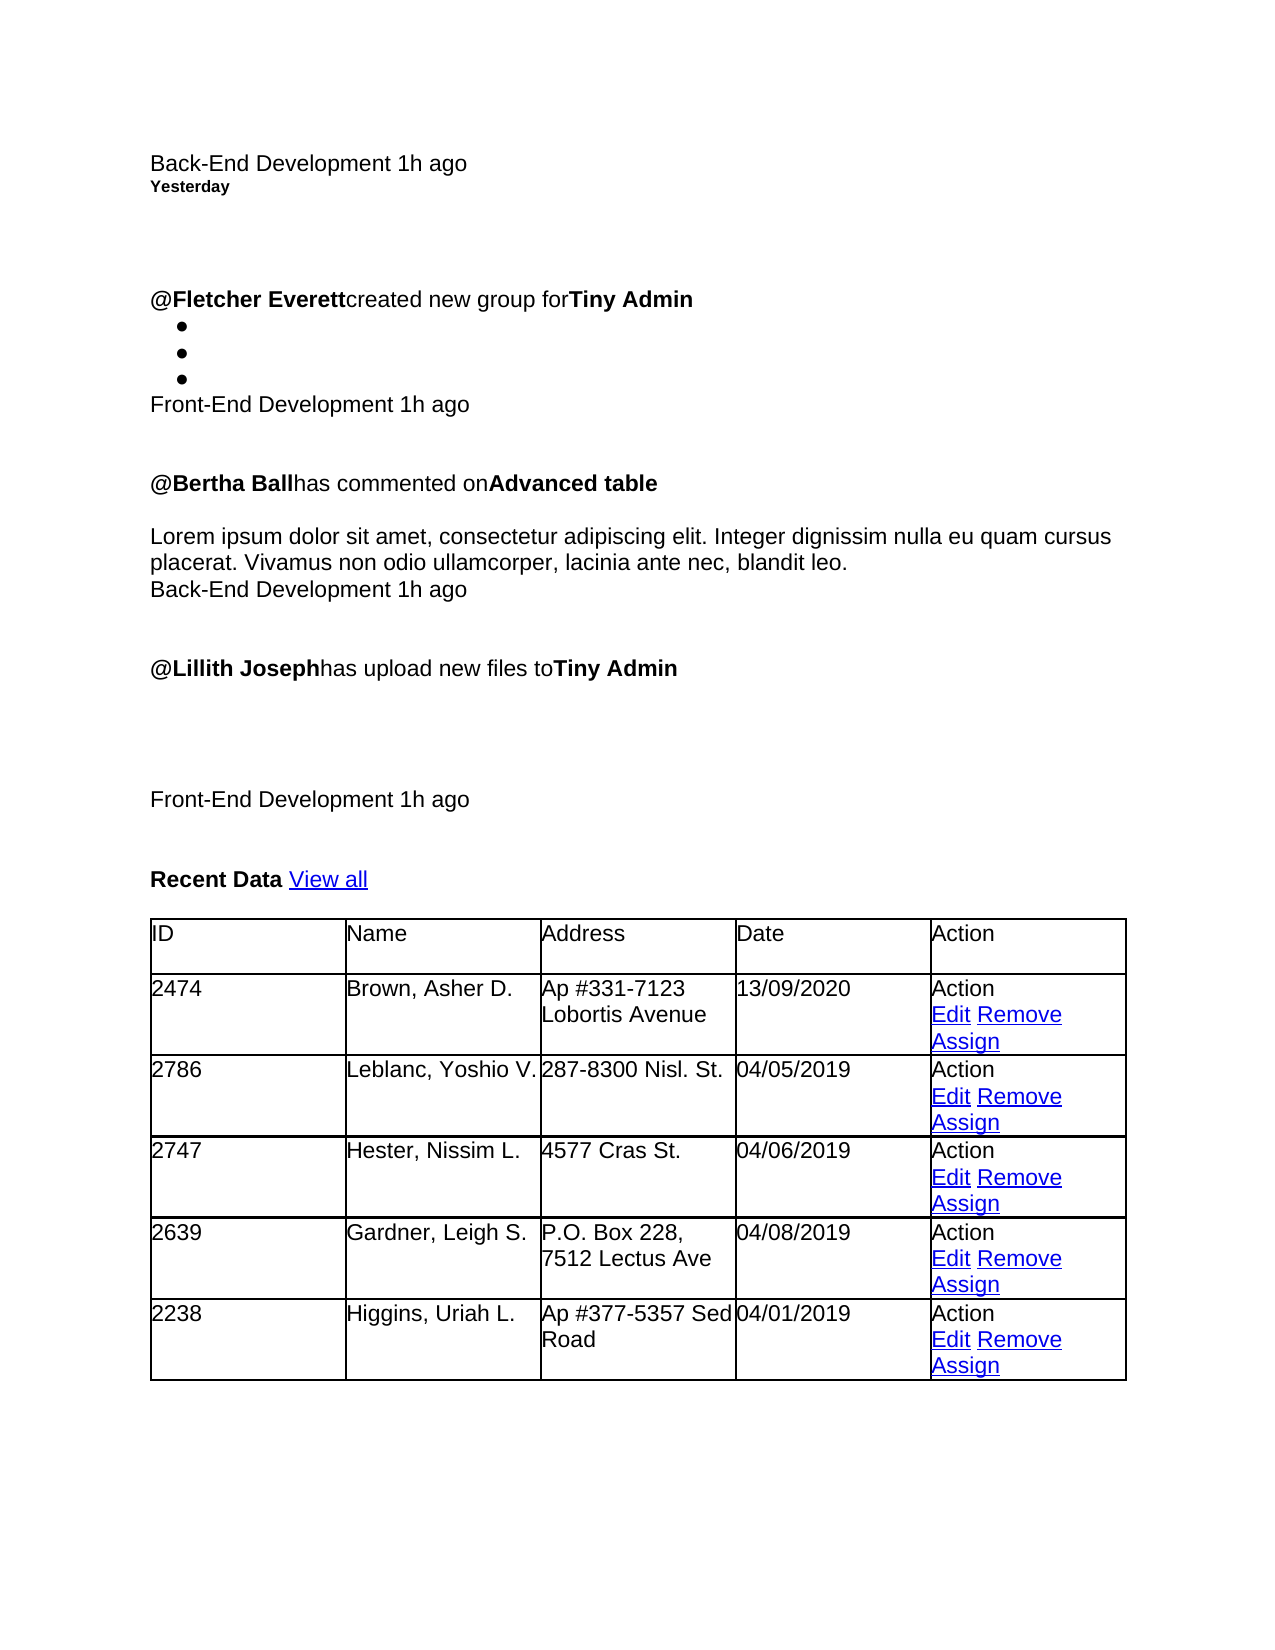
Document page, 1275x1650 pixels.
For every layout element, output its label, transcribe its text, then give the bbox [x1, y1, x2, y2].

text Front-End Development 1h ago [150, 391, 1125, 417]
table_header ID [152, 920, 345, 973]
table_cell Ap #377-5357 Sed Road [542, 1300, 735, 1379]
subtitle Yesterday [150, 176, 1125, 196]
table_cell 04/01/2019 [737, 1300, 930, 1379]
text Back-End Development 1h ago [150, 576, 1125, 602]
text Back-End Development 1h ago [150, 150, 1125, 176]
table_cell 2639 [152, 1219, 345, 1298]
text Front-End Development 1h ago [150, 786, 1125, 813]
table_header Action [932, 920, 1125, 973]
table_header Address [542, 920, 735, 973]
text @Fletcher Everettcreated new group forTiny Admin [150, 286, 1125, 312]
table_cell 04/05/2019 [737, 1056, 930, 1135]
table_cell 2474 [152, 975, 345, 1054]
table_cell Higgins, Uriah L. [347, 1300, 540, 1379]
table_cell Gardner, Leigh S. [347, 1219, 540, 1298]
table_cell 2747 [152, 1138, 345, 1216]
table_cell Leblanc, Yoshio V. [347, 1056, 540, 1135]
table_cell Action Edit Remove Assign [932, 1056, 1125, 1135]
table_cell Action Edit Remove Assign [932, 1138, 1125, 1216]
table_cell Action Edit Remove Assign [932, 1219, 1125, 1298]
table_header Name [347, 920, 540, 973]
table_cell 2238 [152, 1300, 345, 1379]
table_header Date [737, 920, 930, 973]
table_cell 2786 [152, 1056, 345, 1135]
table_cell Hester, Nissim L. [347, 1138, 540, 1216]
text @Lillith Josephhas upload new files toTiny Admin [150, 655, 1125, 681]
table_cell Ap #331-7123 Lobortis Avenue [542, 975, 735, 1054]
table_cell P.O. Box 228, 7512 Lectus Ave [542, 1219, 735, 1298]
table_cell Brown, Asher D. [347, 975, 540, 1054]
table_cell Action Edit Remove Assign [932, 1300, 1125, 1379]
text Recent Data View all [150, 866, 1125, 892]
text @Bertha Ballhas commented onAdvanced table [150, 470, 1125, 497]
table_cell 13/09/2020 [737, 975, 930, 1054]
text Lorem ipsum dolor sit amet, consectetur adipiscing elit. Integer dignissim nulla eu quam cursus placerat. Vivamus non odio ullamcorper, lacinia ante nec, blandit leo. [150, 523, 1125, 576]
table_cell 04/08/2019 [737, 1219, 930, 1298]
table_cell Action Edit Remove Assign [932, 975, 1125, 1054]
table_cell 287-8300 Nisl. St. [542, 1056, 735, 1135]
table_cell 04/06/2019 [737, 1138, 930, 1216]
table_cell 4577 Cras St. [542, 1138, 735, 1216]
